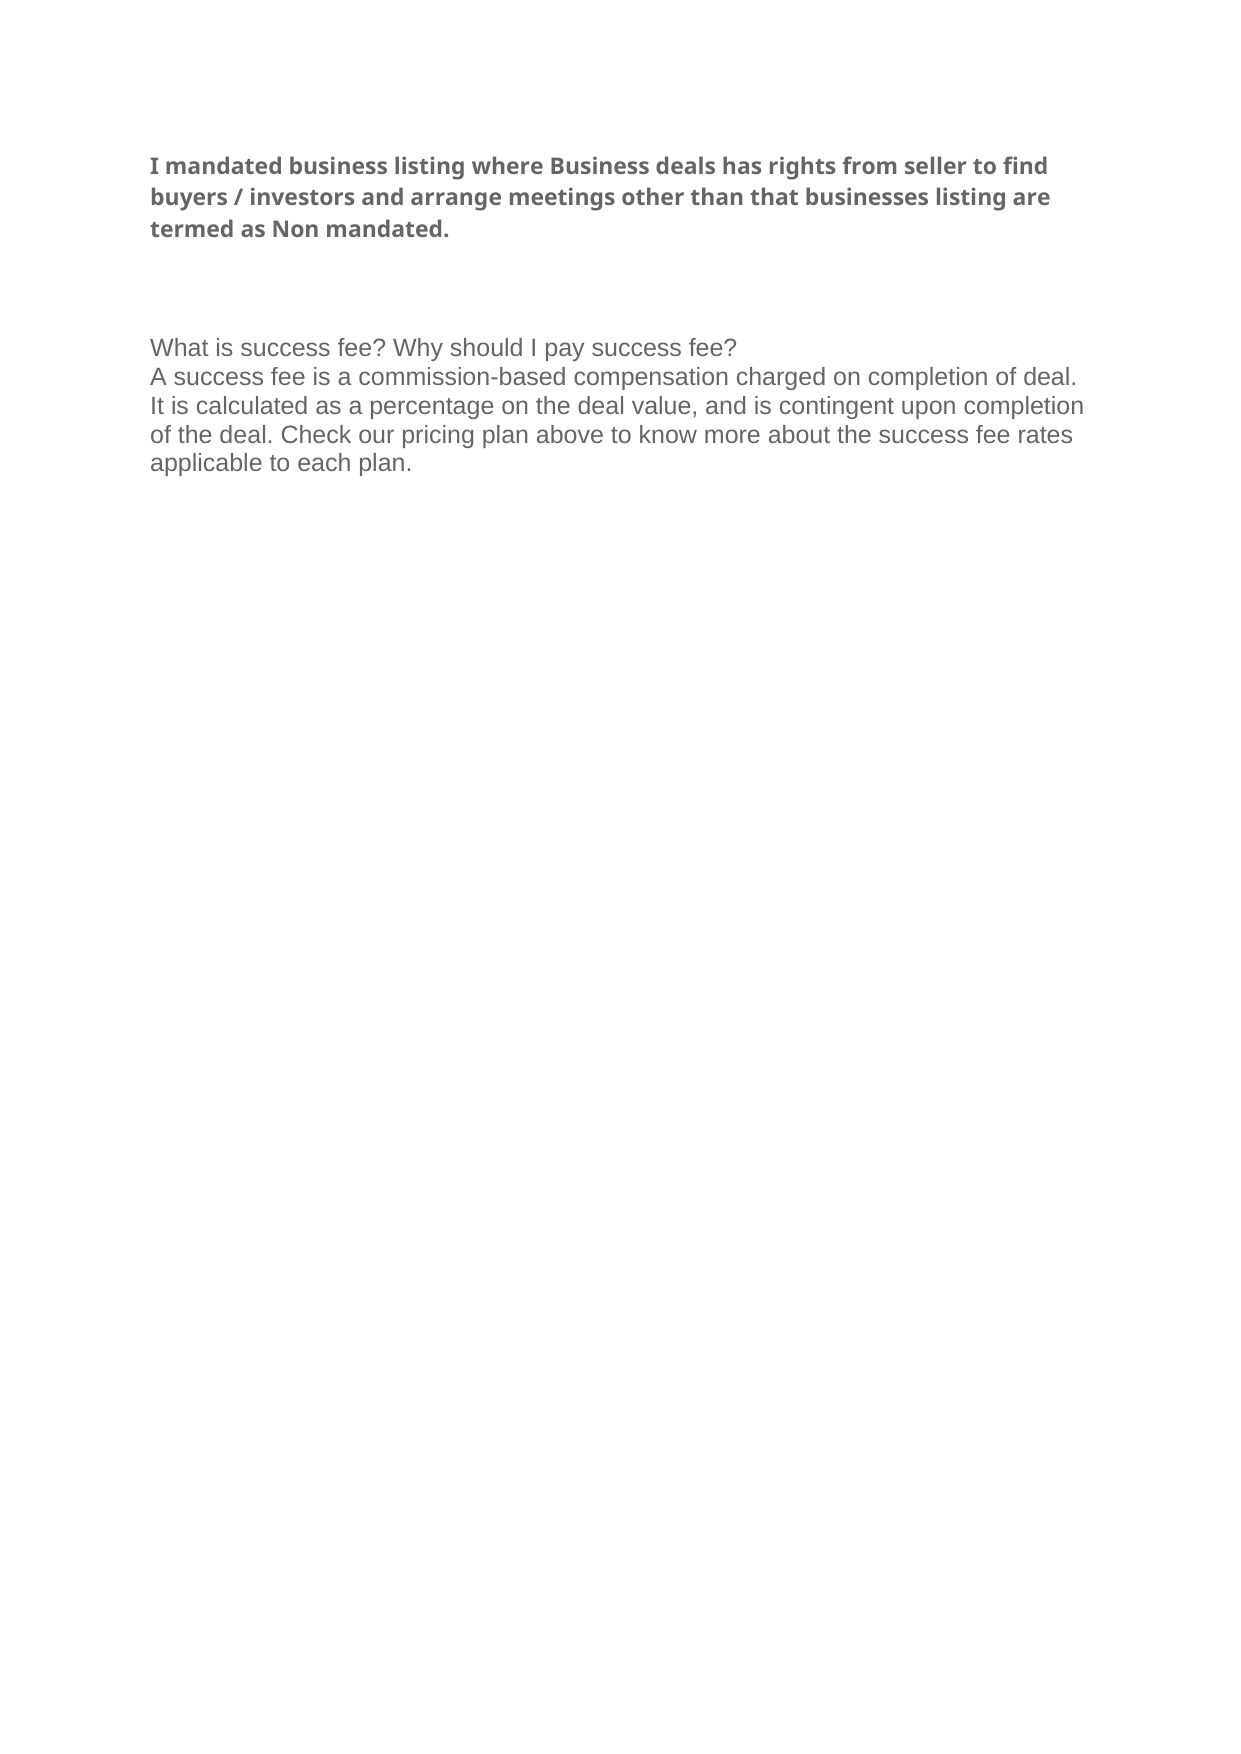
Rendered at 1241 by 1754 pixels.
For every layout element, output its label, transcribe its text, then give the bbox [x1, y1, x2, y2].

text A success fee is a commission-based compensation charged on completion of deal. It is calculated as a percentage on the deal value, and is contingent upon completion of the deal. Check our pricing plan above to know more about the success fee rates applicable to each plan. [150, 362, 1090, 477]
subtitle What is success fee? Why should I pay success fee? [150, 333, 1090, 362]
subtitle I mandated business listing where Business deals has rights from seller to find buyers / investors and arrange meetings other than that businesses listing are termed as Non mandated. [150, 150, 1090, 244]
